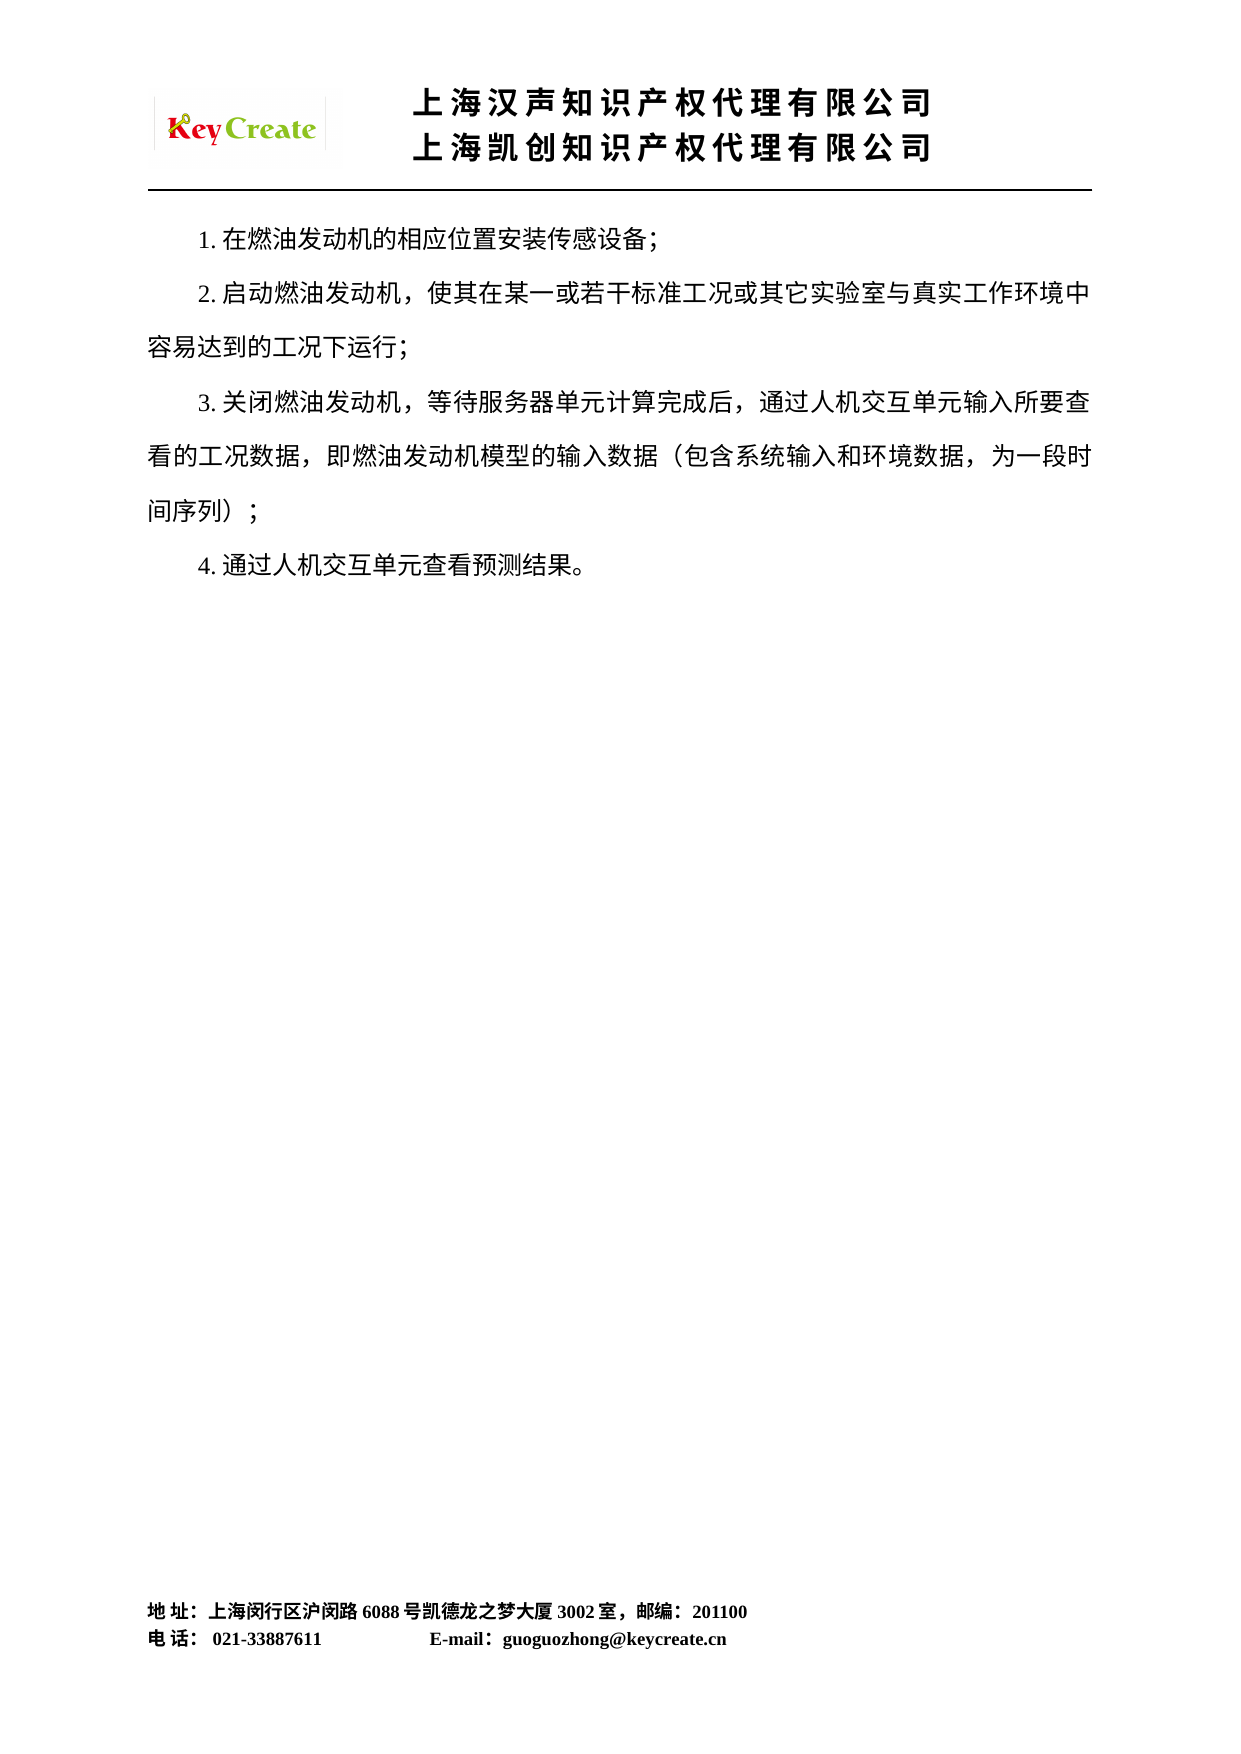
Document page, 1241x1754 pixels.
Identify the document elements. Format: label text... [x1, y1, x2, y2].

list 在燃油发动机的相应位置安装传感设备； [148, 219, 1092, 255]
list 启动燃油发动机，使其在某一或若干标准工况或其它实验室与真实工作环境中容易达到的工况下运行； [148, 273, 1092, 364]
list 通过人机交互单元查看预测结果。 [148, 545, 1092, 582]
list 关闭燃油发动机，等待服务器单元计算完成后，通过人机交互单元输入所要查看的工况数据，即燃油发动机模型的输入数据（包含系统输入和环境数据，为一段时间序列）； [148, 382, 1092, 527]
picture [147, 88, 343, 169]
